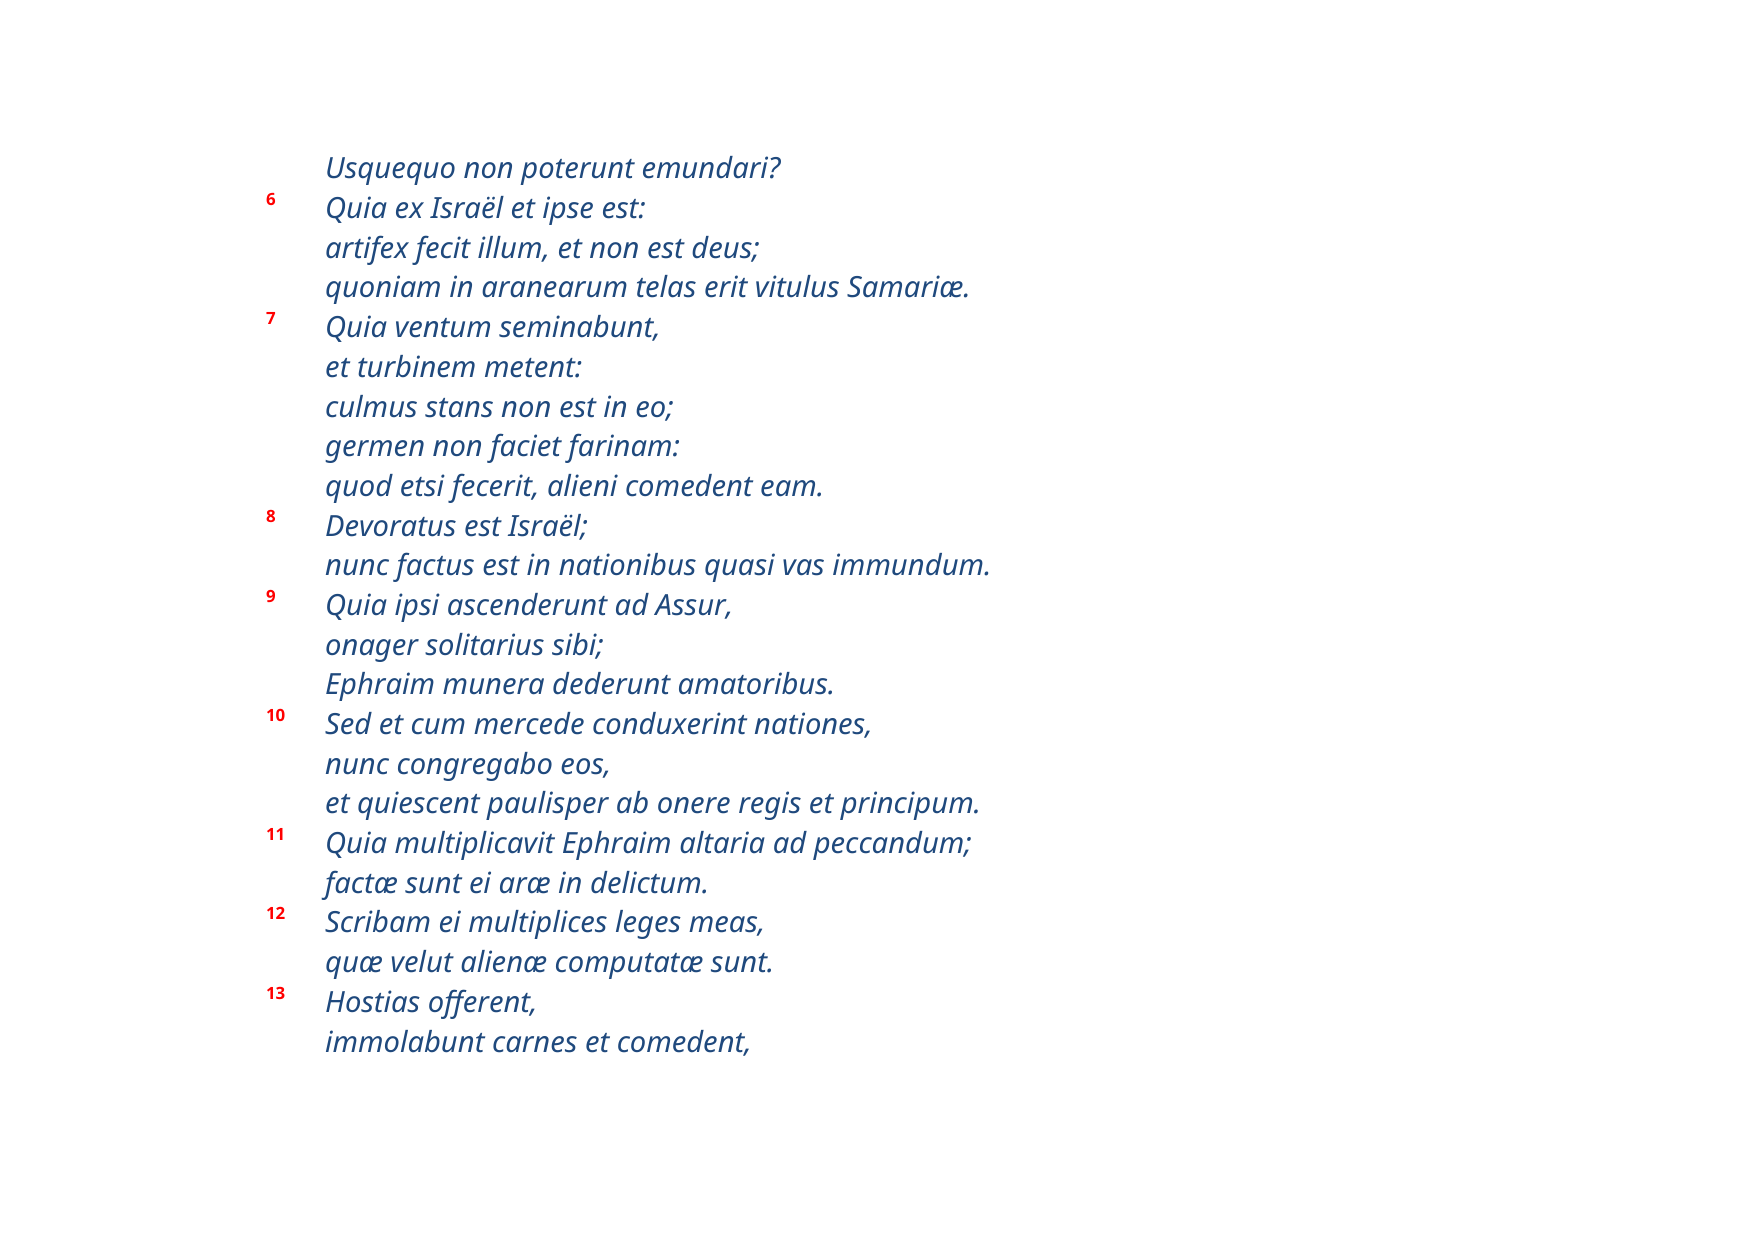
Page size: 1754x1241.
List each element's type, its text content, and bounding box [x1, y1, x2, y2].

text 12 Scribam ei multiplices leges meas, quæ velut alienæ computatæ sunt. [266, 902, 1488, 981]
text 7 Quia ventum seminabunt, et turbinem metent: culmus stans non est in eo; germen non faciet farinam: quod etsi fecerit, alieni comedent eam. [266, 306, 1488, 505]
text 10 Sed et cum mercede conduxerint nationes, nunc congregabo eos, et quiescent paulisper ab onere regis et principum. [266, 703, 1488, 822]
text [266, 981, 1488, 1061]
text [266, 148, 1488, 187]
text 6 Quia ex Israël et ipse est: artifex fecit illum, et non est deus; quoniam in aranearum telas erit vitulus Samariæ. [266, 187, 1488, 306]
text 8 Devoratus est Israël; nunc factus est in nationibus quasi vas immundum. [266, 505, 1488, 584]
text 9 Quia ipsi ascenderunt ad Assur, onager solitarius sibi; Ephraim munera dederunt amatoribus. [266, 584, 1488, 703]
text 11 Quia multiplicavit Ephraim altaria ad peccandum; factæ sunt ei aræ in delictum. [266, 822, 1488, 902]
